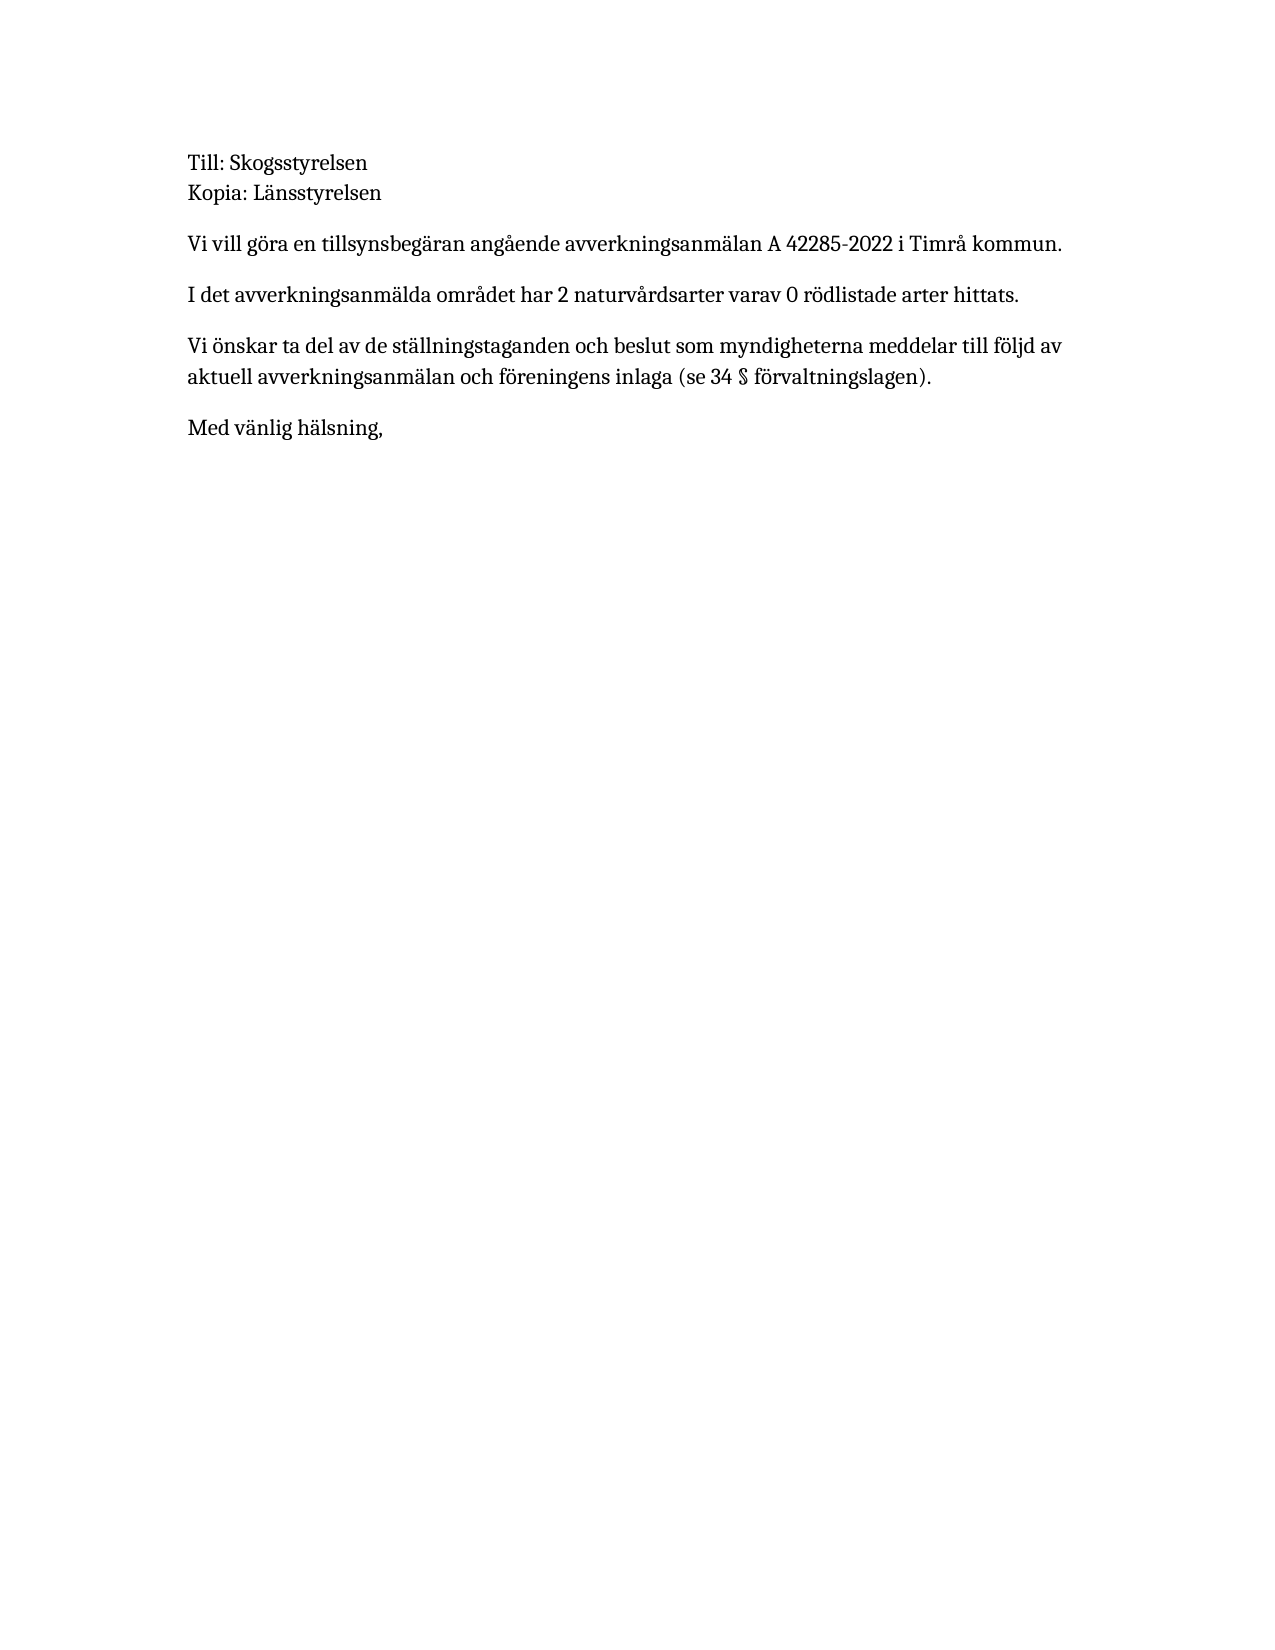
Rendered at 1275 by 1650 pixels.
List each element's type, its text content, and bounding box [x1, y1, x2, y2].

text I det avverkningsanmälda området har 2 naturvårdsarter varav 0 rödlistade arter hittats. [187, 282, 1087, 309]
text Med vänlig hälsning, [187, 414, 1087, 471]
text Till: Skogsstyrelsen Kopia: Länsstyrelsen [187, 150, 1087, 207]
text Vi vill göra en tillsynsbegäran angående avverkningsanmälan A 42285-2022 i Timrå kommun. [187, 231, 1087, 258]
text Vi önskar ta del av de ställningstaganden och beslut som myndigheterna meddelar till följd av aktuell avverkningsanmälan och föreningens inlaga (se 34 § förvaltningslagen). [187, 333, 1087, 390]
